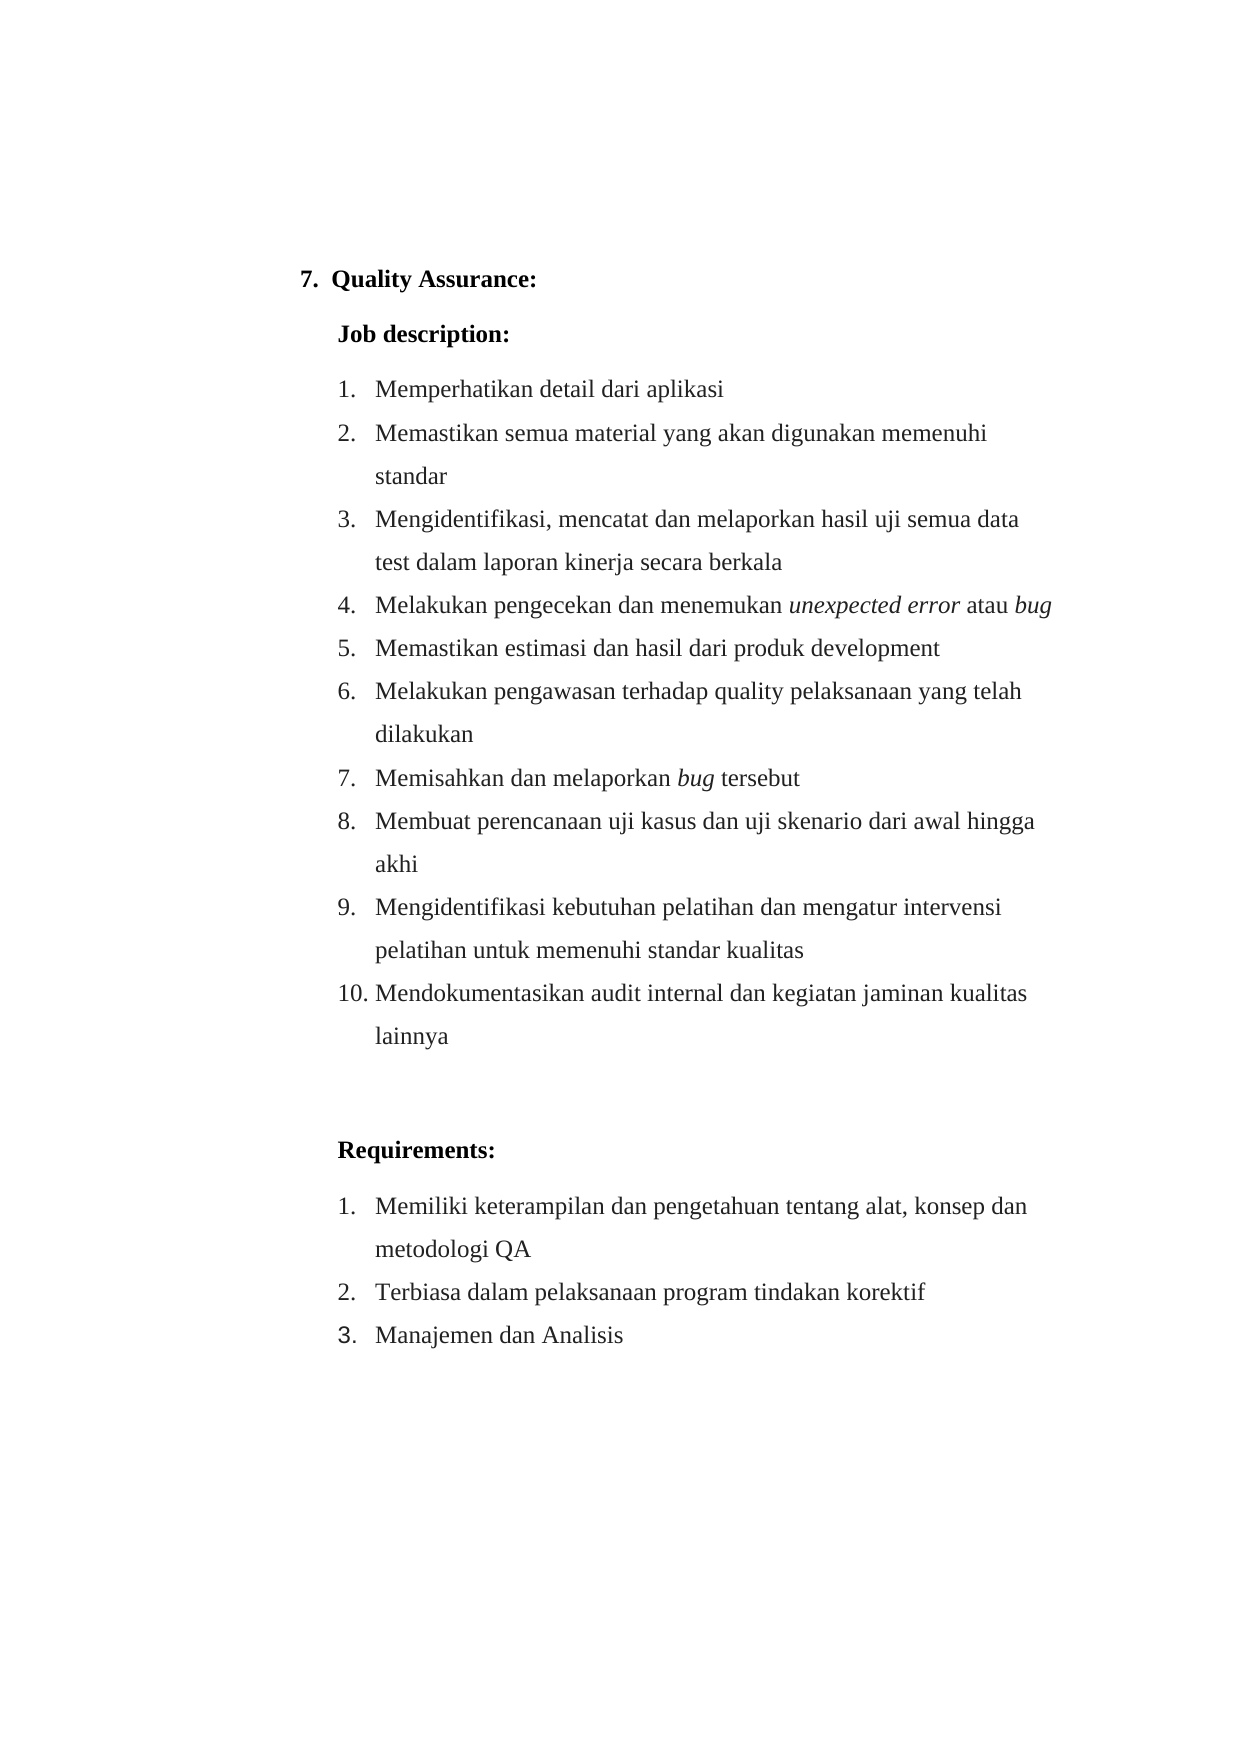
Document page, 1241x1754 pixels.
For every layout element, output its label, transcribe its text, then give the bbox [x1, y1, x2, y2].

list Mendokumentasikan audit internal dan kegiatan jaminan kualitas lainnya [337, 978, 1055, 1050]
list Membuat perencanaan uji kasus dan uji skenario dari awal hingga akhi [337, 806, 1055, 878]
list Mengidentifikasi kebutuhan pelatihan dan mengatur intervensi pelatihan untuk memenuhi standar kualitas [337, 892, 1055, 964]
list Memisahkan dan melaporkan bug tersebut [337, 763, 1055, 791]
list Melakukan pengecekan dan menemukan unexpected error atau bug [337, 590, 1055, 619]
list Memperhatikan detail dari aplikasi [337, 374, 1055, 403]
list Memastikan estimasi dan hasil dari produk development [337, 633, 1055, 662]
list Manajemen dan Analisis [337, 1320, 1055, 1349]
list Memiliki keterampilan dan pengetahuan tentang alat, konsep dan metodologi QA [337, 1191, 1055, 1263]
list Melakukan pengawasan terhadap quality pelaksanaan yang telah dilakukan [337, 676, 1055, 748]
text 7. Quality Assurance: [225, 264, 1090, 293]
list Mengidentifikasi, mencatat dan melaporkan hasil uji semua data test dalam laporan kinerja secara berkala [337, 504, 1055, 576]
text Requirements: [262, 1135, 1090, 1164]
text Job description: [262, 319, 1090, 348]
list Terbiasa dalam pelaksanaan program tindakan korektif [337, 1277, 1055, 1306]
list Memastikan semua material yang akan digunakan memenuhi standar [337, 418, 1055, 489]
